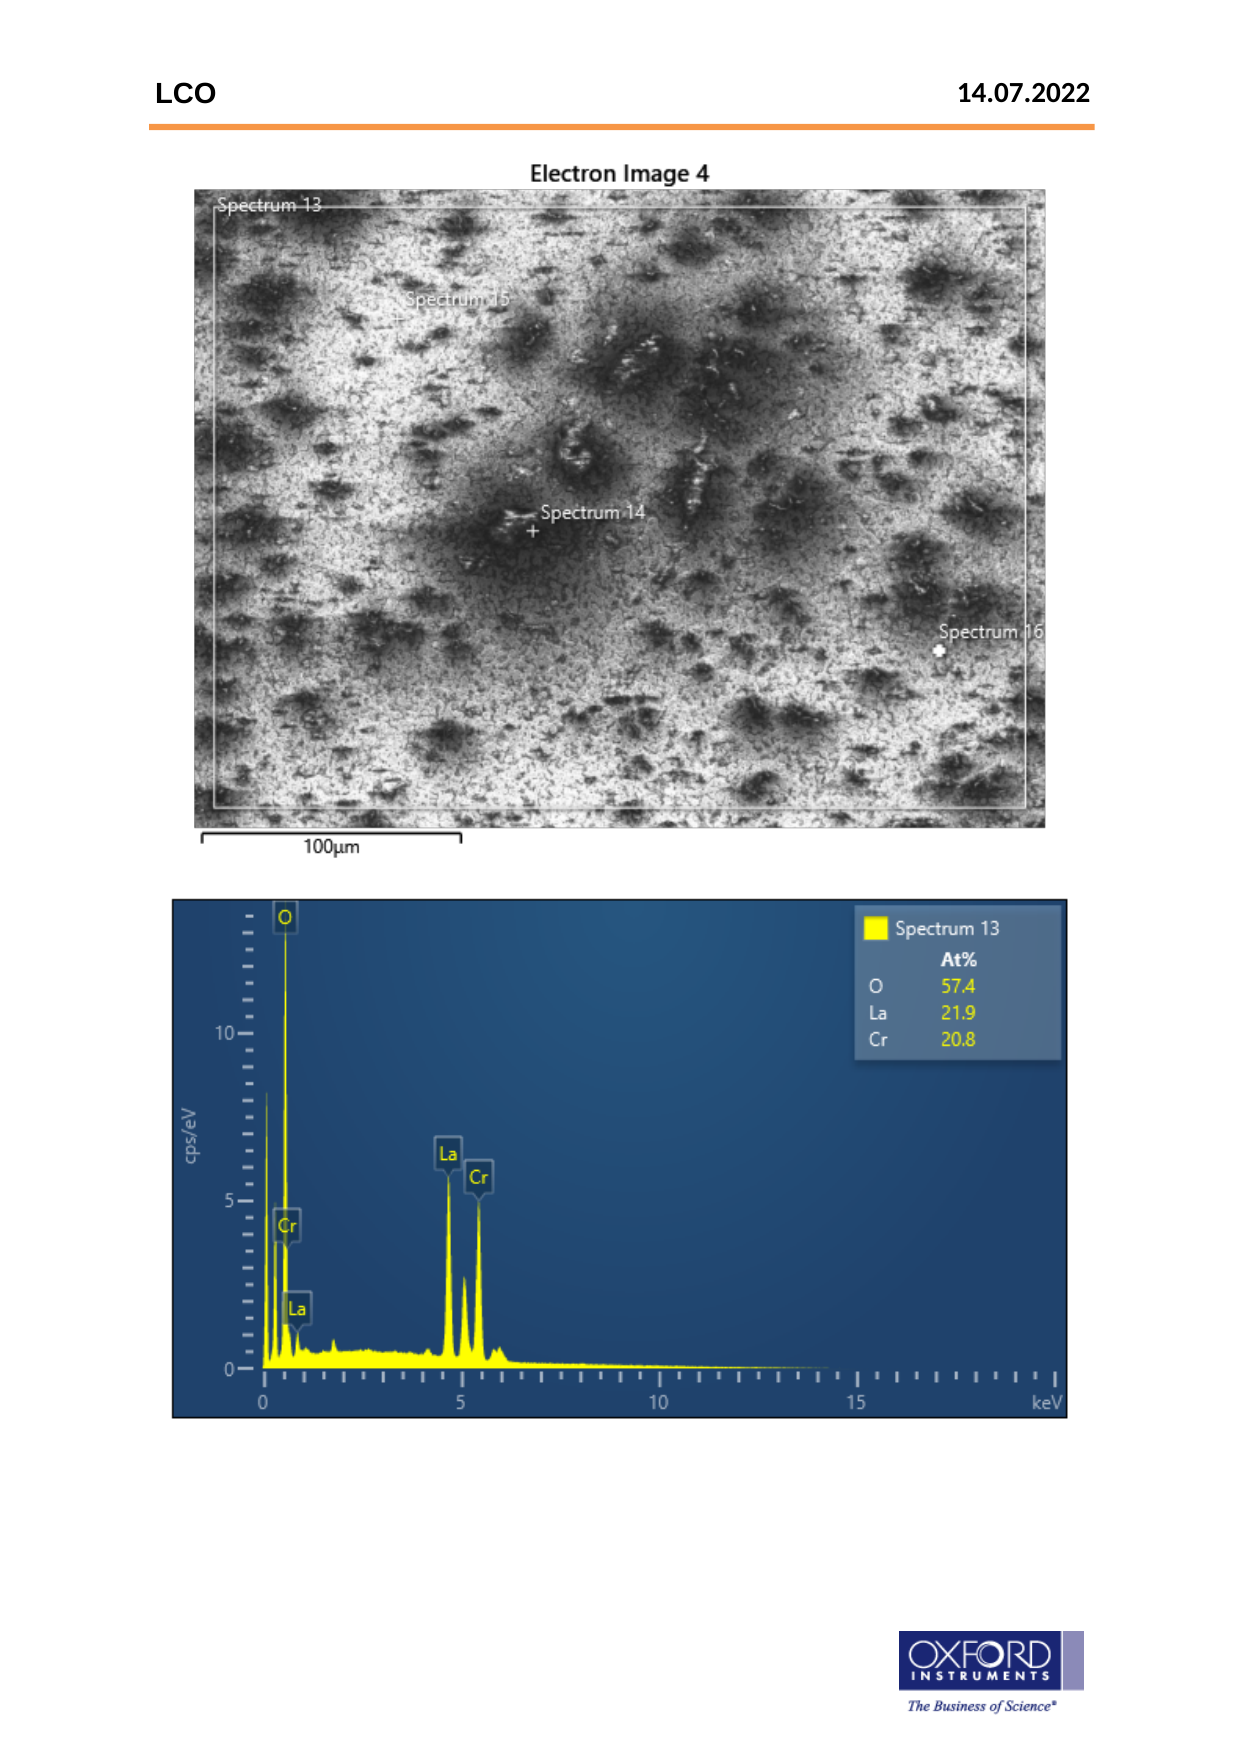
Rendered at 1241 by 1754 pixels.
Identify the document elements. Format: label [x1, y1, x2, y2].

picture [899, 1631, 1084, 1716]
